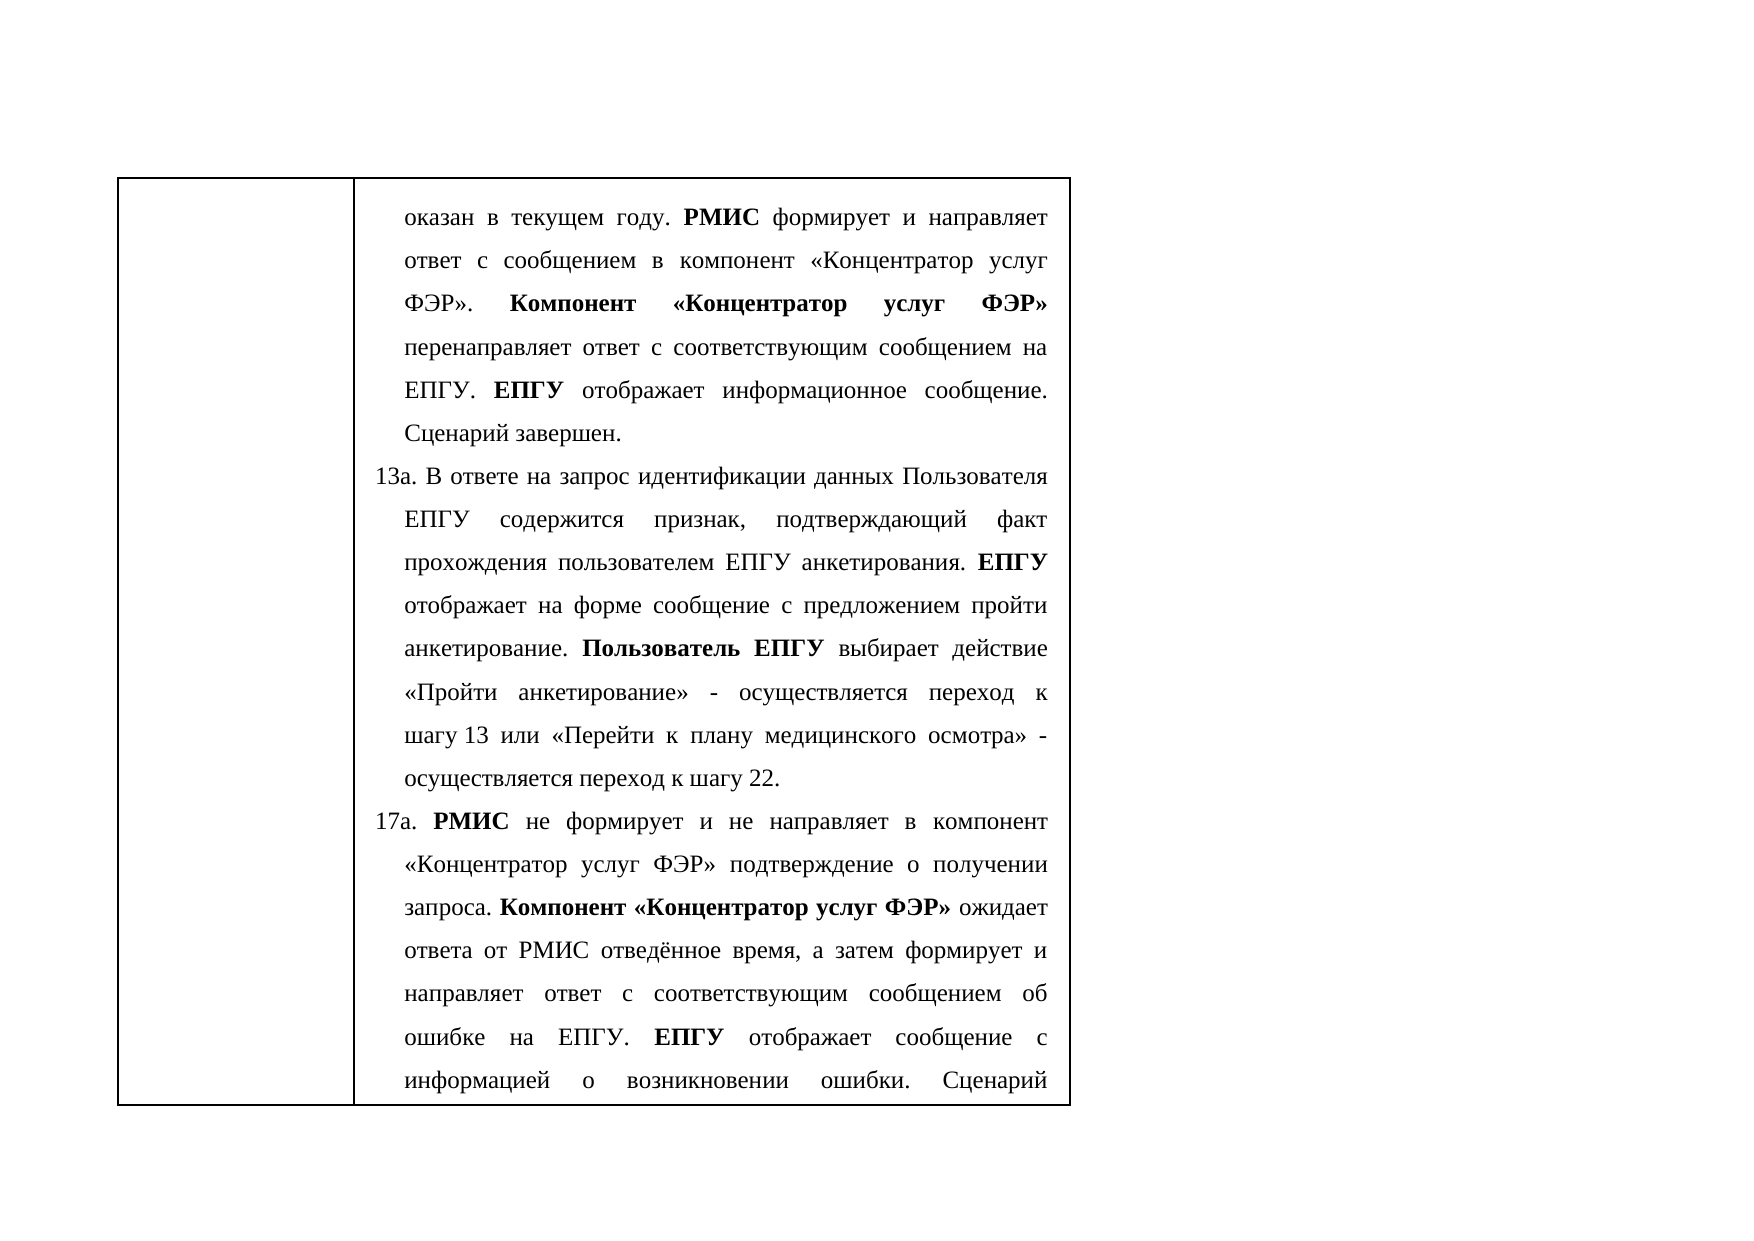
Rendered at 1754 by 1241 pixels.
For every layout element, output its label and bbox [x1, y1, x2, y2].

table_cell [119, 179, 353, 1104]
table_cell [355, 179, 1069, 1104]
